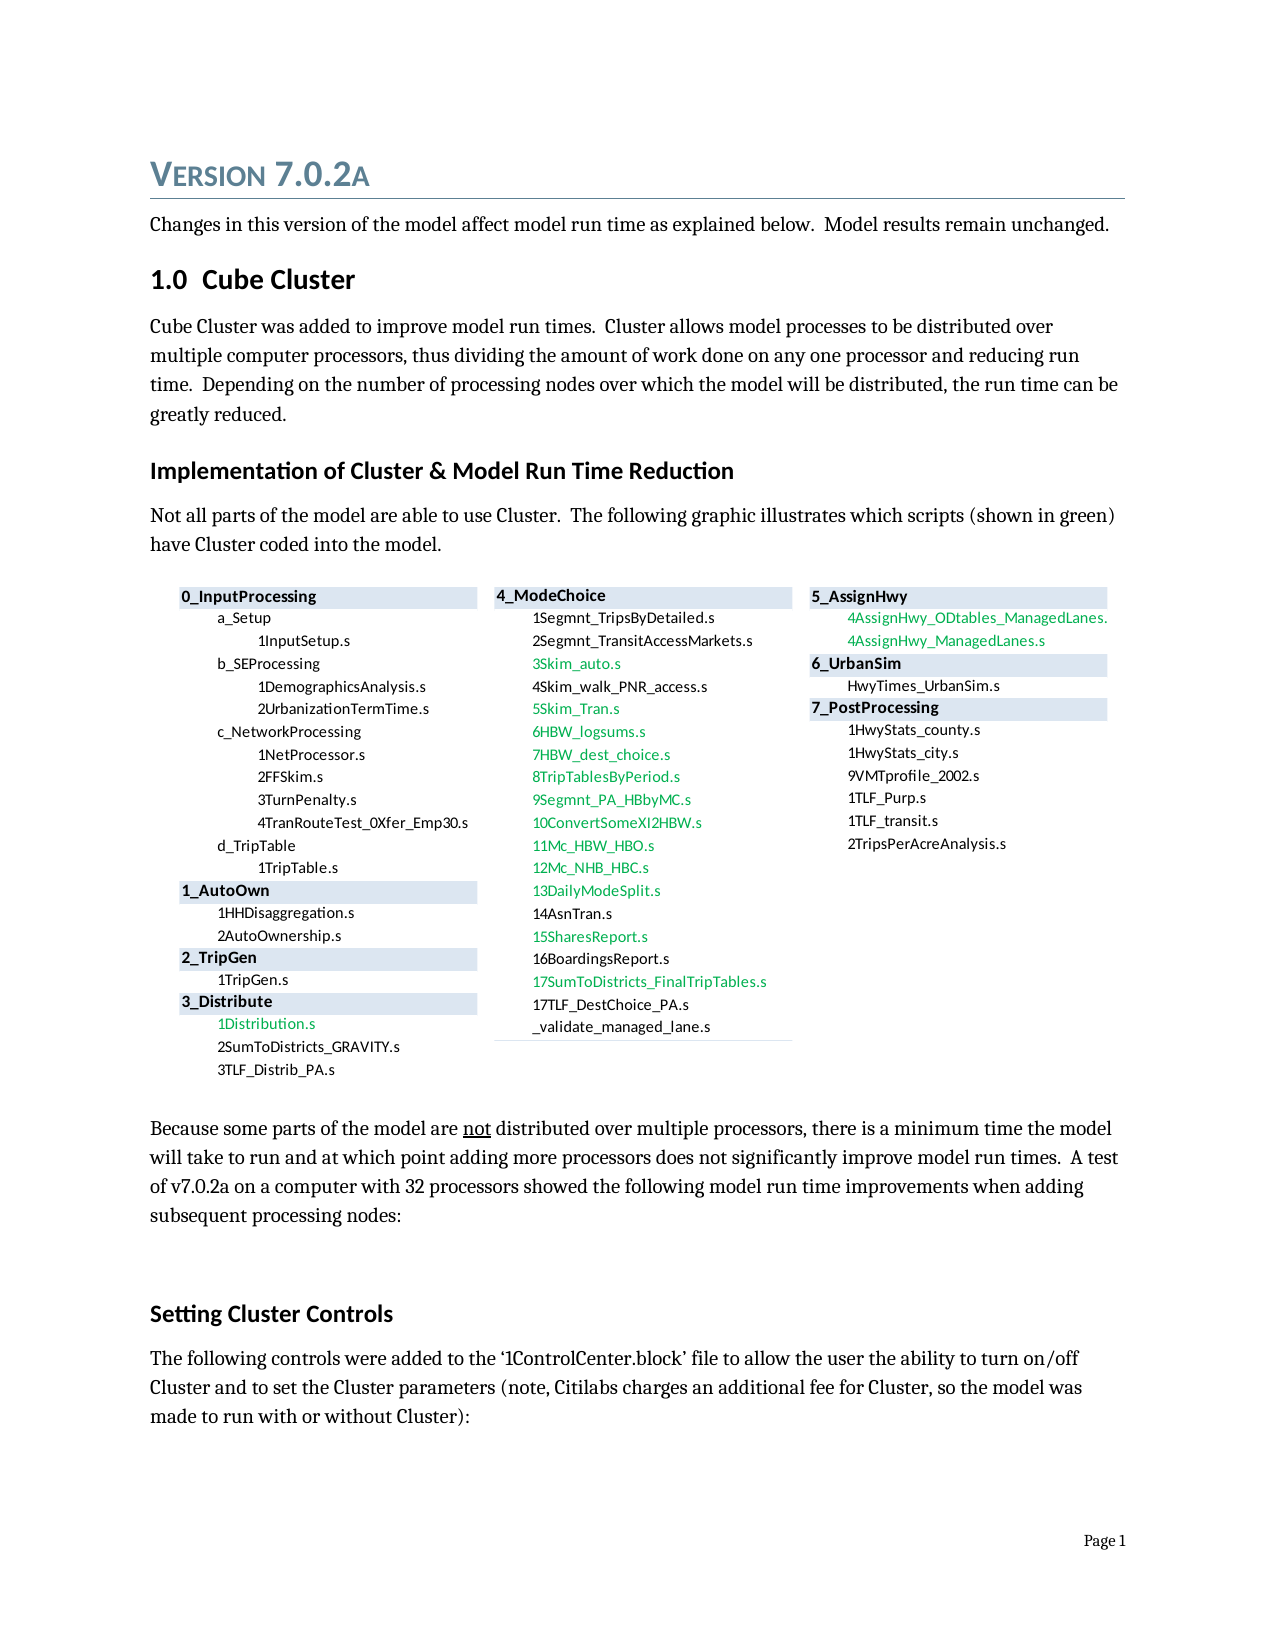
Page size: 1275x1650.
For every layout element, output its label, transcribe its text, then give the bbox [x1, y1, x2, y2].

subtitle Cube Cluster [150, 261, 1125, 297]
text Changes in this version of the model affect model run time as explained below. Model results remain unchanged. [150, 211, 1125, 236]
text Because some parts of the model are not distributed over multiple processors, there is a minimum time the model will take to run and at which point adding more processors does not significantly improve model run times. A test of v7.0.2a on a computer with 32 processors showed the following model run time improvements when adding subsequent processing nodes: [150, 1111, 1125, 1228]
subtitle Version 7.0.2a [150, 150, 1125, 198]
text The following controls were added to the ‘1ControlCenter.block’ file to allow the user the ability to turn on/off Cluster and to set the Cluster parameters (note, Citilabs charges an additional fee for Cluster, so the model was made to run with or without Cluster): [150, 1341, 1125, 1429]
subtitle Setting Cluster Controls [150, 1298, 1125, 1329]
text Cube Cluster was added to improve model run times. Cluster allows model processes to be distributed over multiple computer processors, thus dividing the amount of work done on any one processor and reducing run time. Depending on the number of processing nodes over which the model will be distributed, the run time can be greatly reduced. [150, 309, 1125, 426]
text Not all parts of the model are able to use Cluster. The following graphic illustrates which scripts (shown in green) have Cluster coded into the model. [150, 498, 1125, 557]
subtitle Implementation of Cluster & Model Run Time Reduction [150, 455, 1125, 486]
